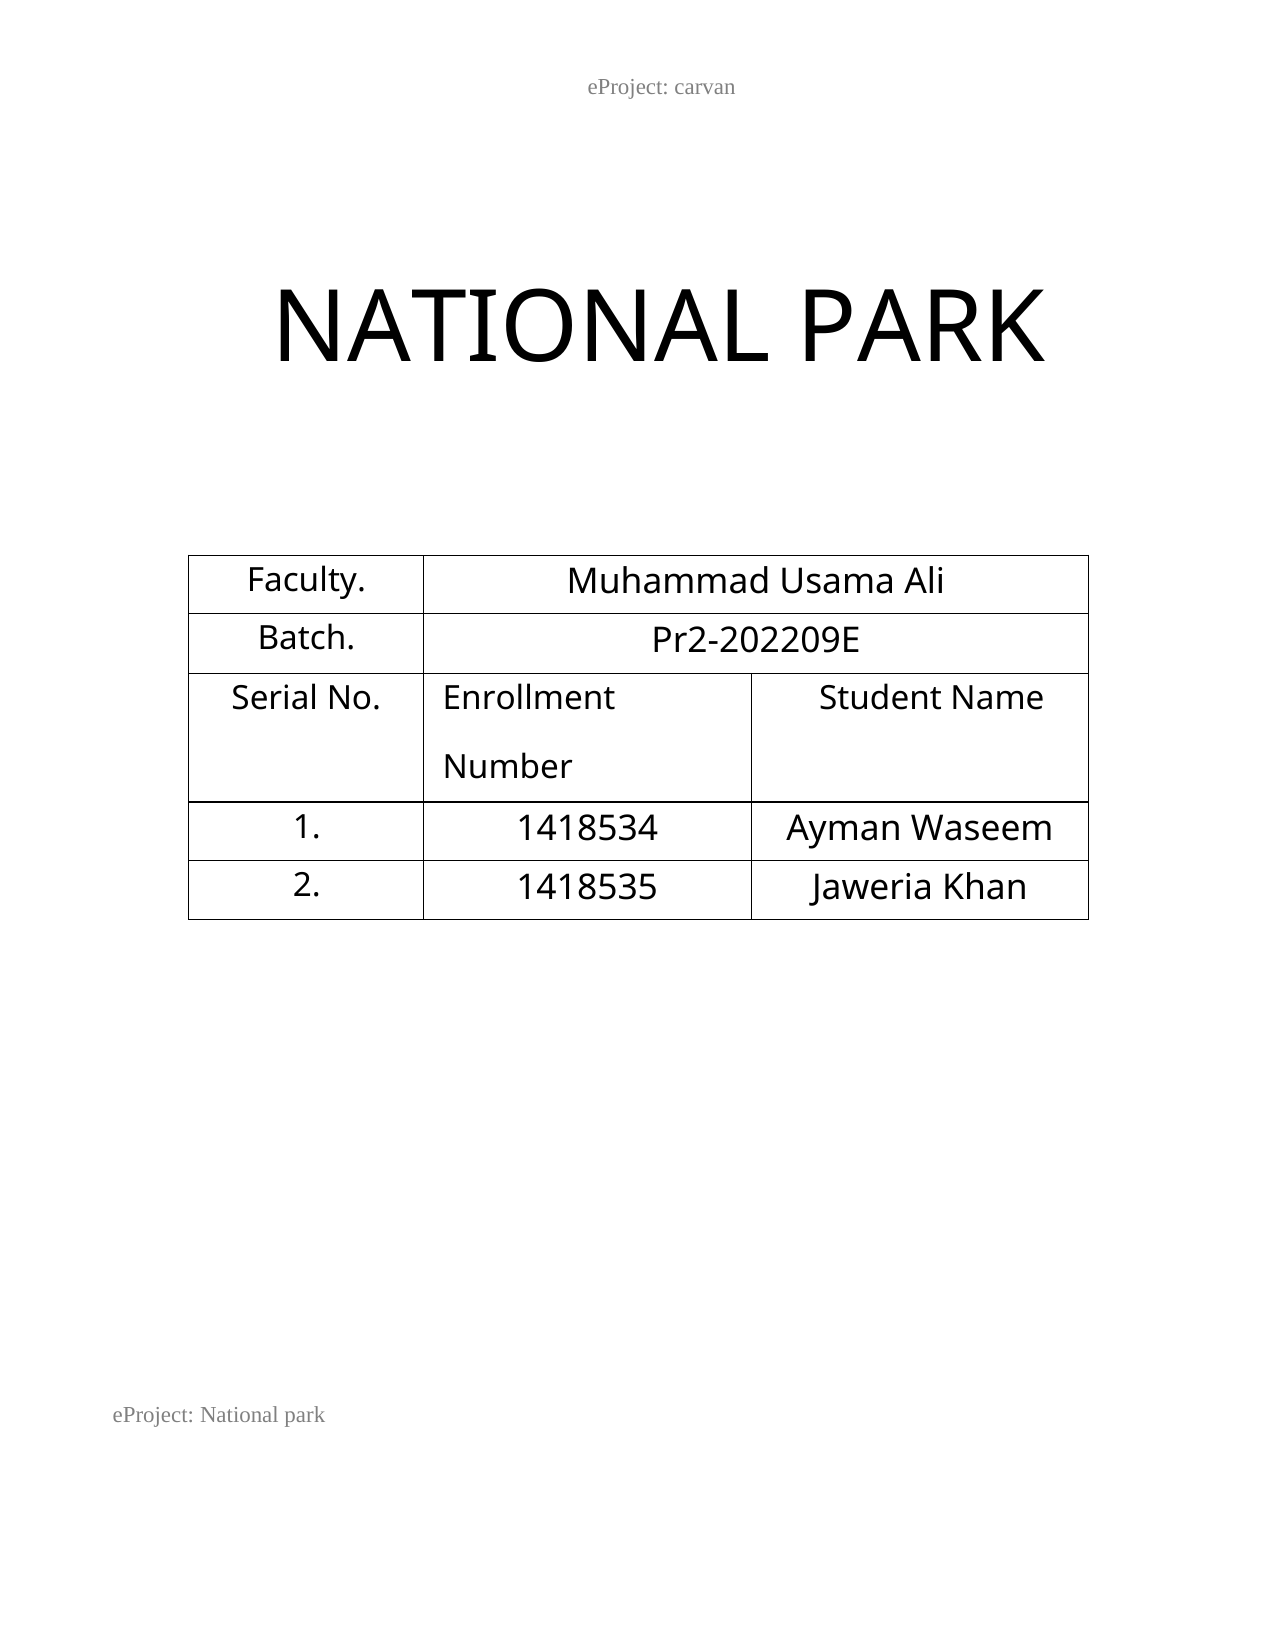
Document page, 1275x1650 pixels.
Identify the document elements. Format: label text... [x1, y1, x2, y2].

table_cell Student Name [752, 674, 1088, 801]
table_cell Pr2-202209E [424, 614, 1088, 673]
table_cell 1418534 [424, 803, 751, 860]
table_cell Serial No. [189, 674, 423, 801]
table_cell Jaweria Khan [752, 861, 1088, 919]
table_cell 1. [189, 803, 423, 860]
text eProject: National park [112, 1401, 1210, 1428]
table_cell 2. [189, 861, 423, 919]
table_header Muhammad Usama Ali [424, 556, 1088, 613]
table_cell Ayman Waseem [752, 803, 1088, 860]
table_cell 1418535 [424, 861, 751, 919]
title NATIONAL PARK [110, 254, 1165, 391]
table_cell Batch. [189, 614, 423, 673]
table_cell Enrollment Number [424, 674, 751, 801]
text eProject: carvan [112, 73, 1210, 100]
table_header Faculty. [189, 556, 423, 613]
